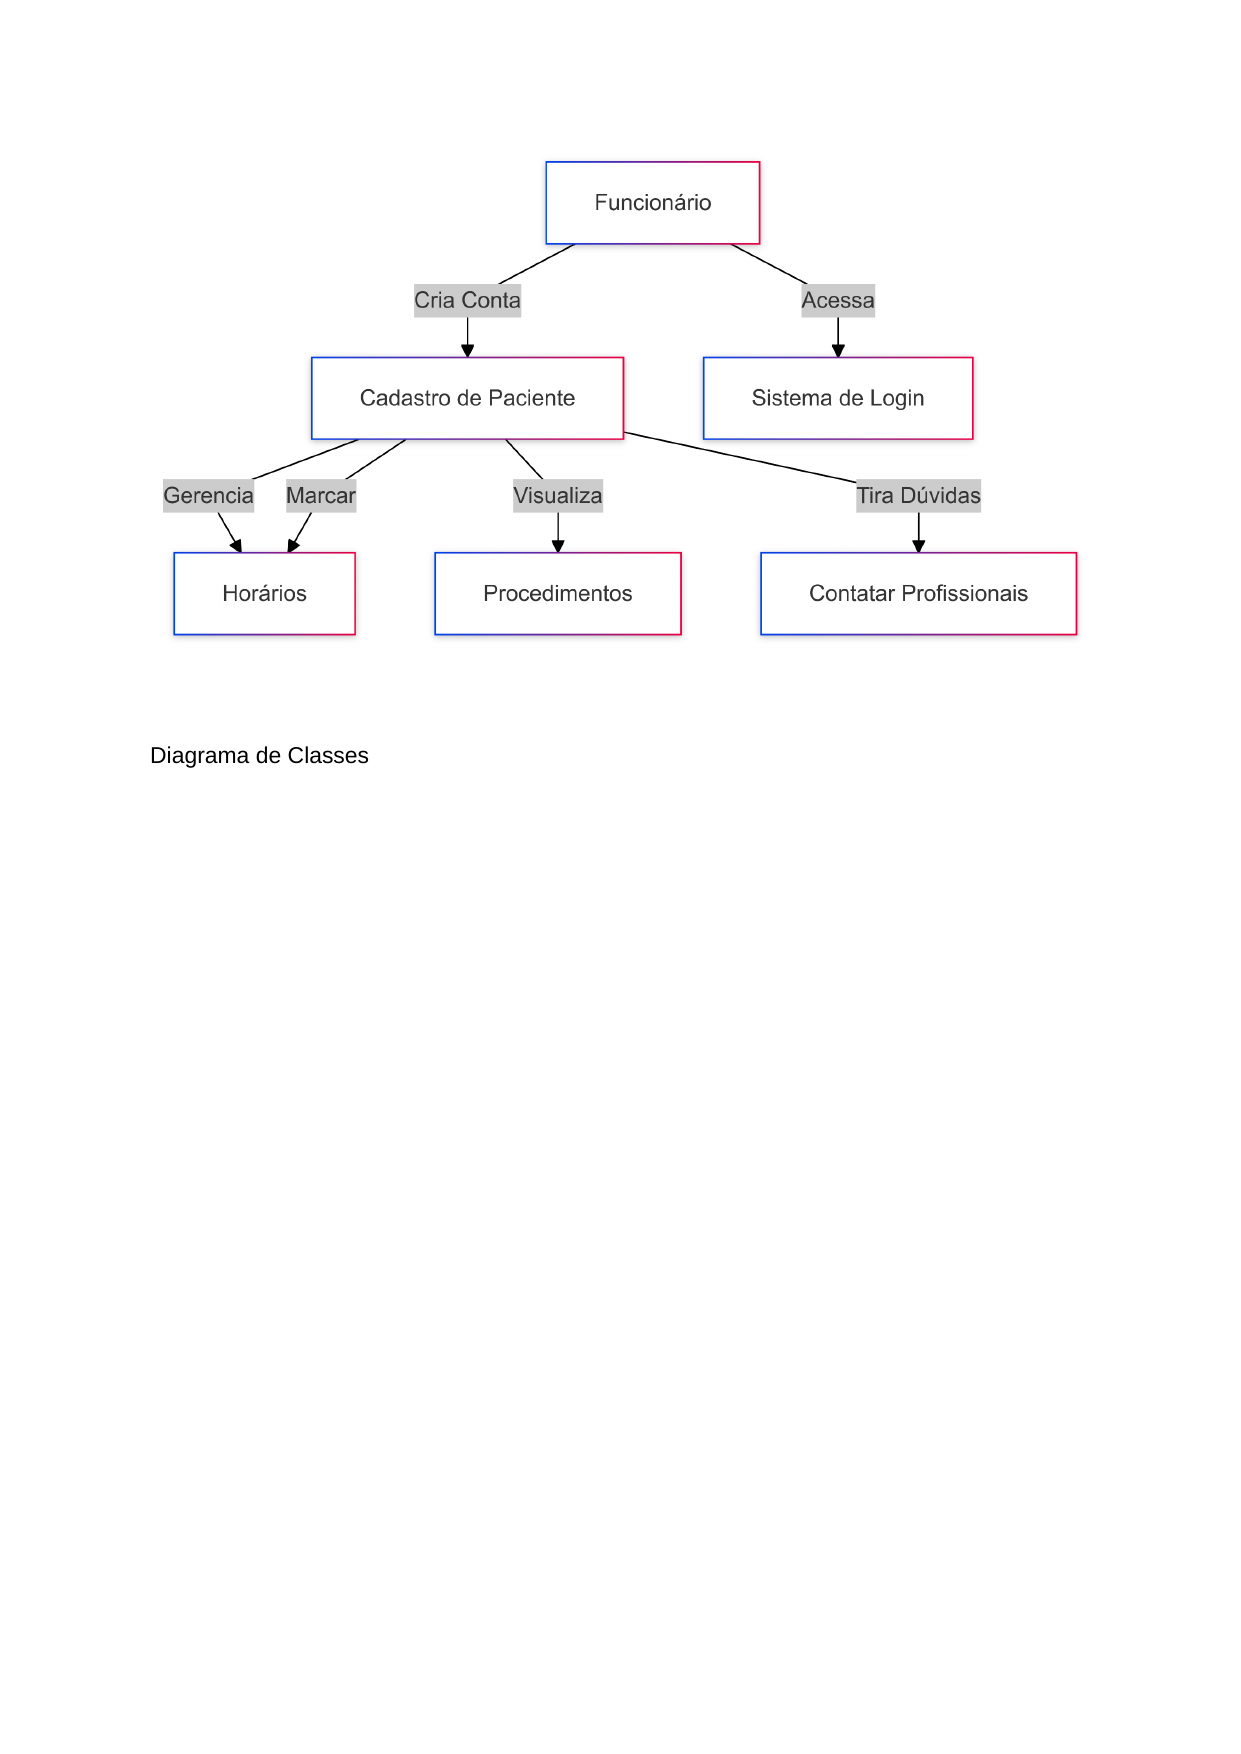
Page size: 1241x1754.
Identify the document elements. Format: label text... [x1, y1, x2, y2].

picture [150, 150, 1091, 648]
text Diagrama de Classes [150, 742, 1090, 769]
